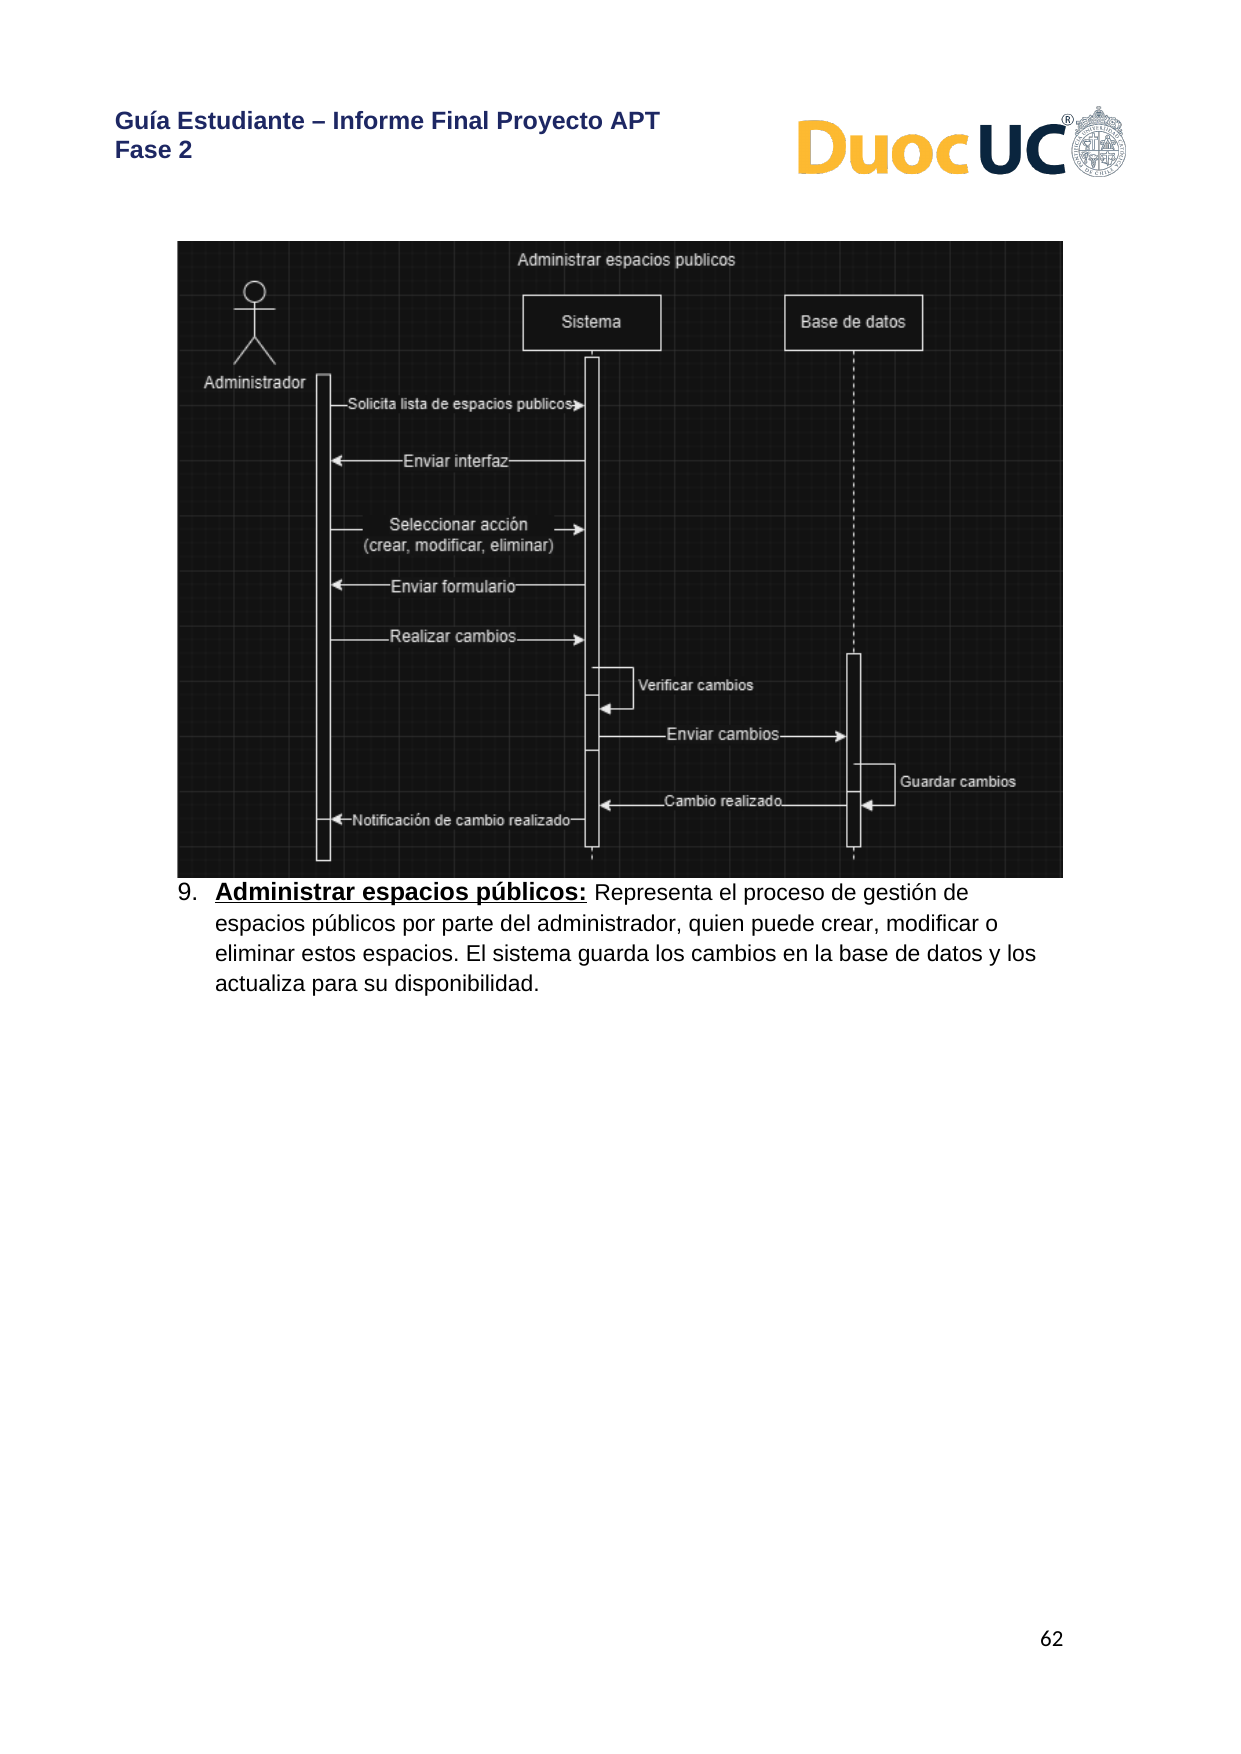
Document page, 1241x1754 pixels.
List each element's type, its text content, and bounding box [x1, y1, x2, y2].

list Administrar espacios públicos: Representa el proceso de gestión de espacios públicos por parte del administrador, quien puede crear, modificar o eliminar estos espacios. El sistema guarda los cambios en la base de datos y los actualiza para su disponibilidad. [177, 878, 1063, 997]
picture [798, 106, 1126, 177]
picture [177, 241, 1063, 878]
